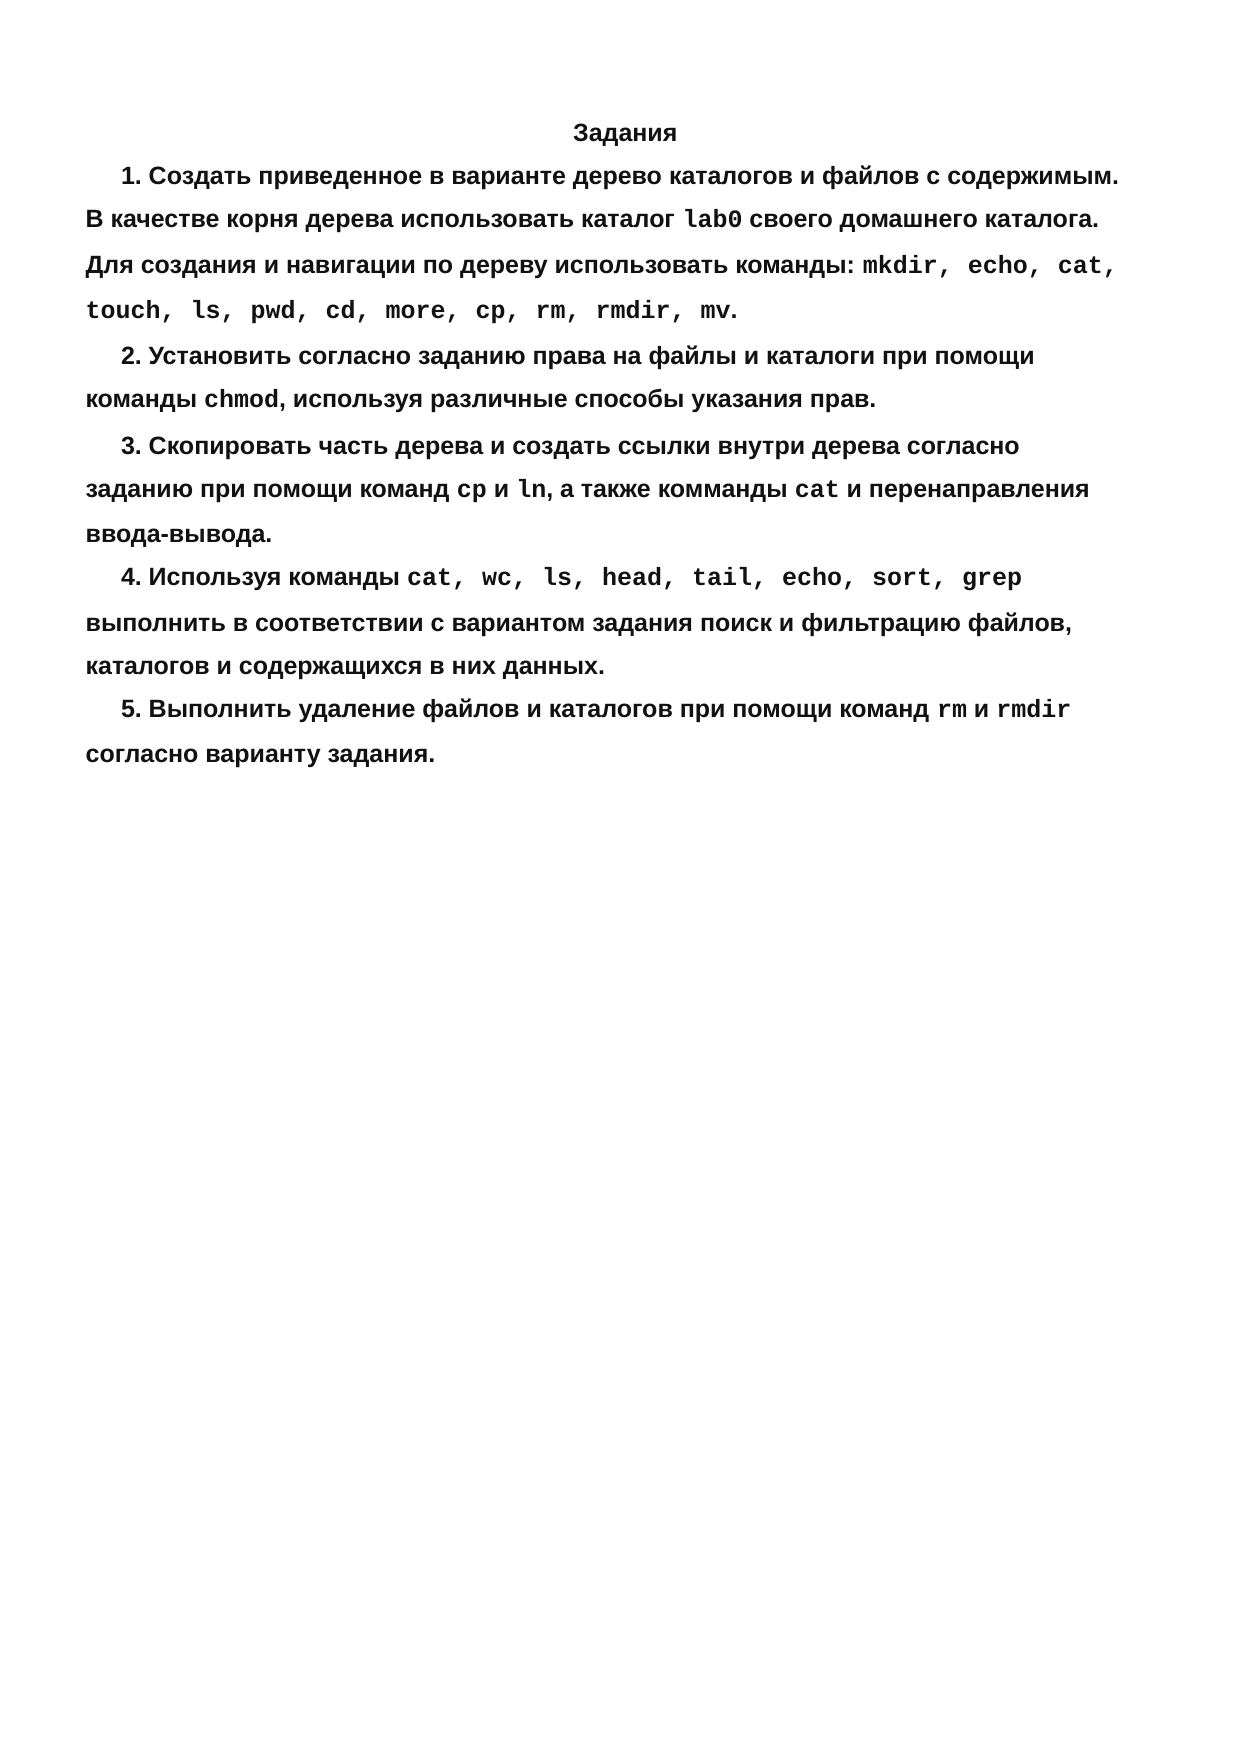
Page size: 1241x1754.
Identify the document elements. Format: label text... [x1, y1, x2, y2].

text 1. Создать приведенное в варианте дерево каталогов и файлов с содержимым. В качестве корня дерева использовать каталог lab0 своего домашнего каталога. Для создания и навигации по дереву использовать команды: mkdir, echo, cat, touch, ls, pwd, cd, more, cp, rm, rmdir, mv. [85, 161, 1129, 326]
text 2. Установить согласно заданию права на файлы и каталоги при помощи команды chmod, используя различные способы указания прав. [85, 341, 1129, 415]
text 5. Выполнить удаление файлов и каталогов при помощи команд rm и rmdir согласно варианту задания. [85, 694, 1129, 768]
text 3. Скопировать часть дерева и создать ссылки внутри дерева согласно заданию при помощи команд cp и ln, а также комманды cat и перенаправления ввода-вывода. [85, 431, 1129, 548]
text 4. Используя команды cat, wc, ls, head, tail, echo, sort, grep выполнить в соответствии с вариантом задания поиск и фильтрацию файлов, каталогов и содержащихся в них данных. [85, 562, 1129, 679]
text Задания [85, 118, 1129, 147]
